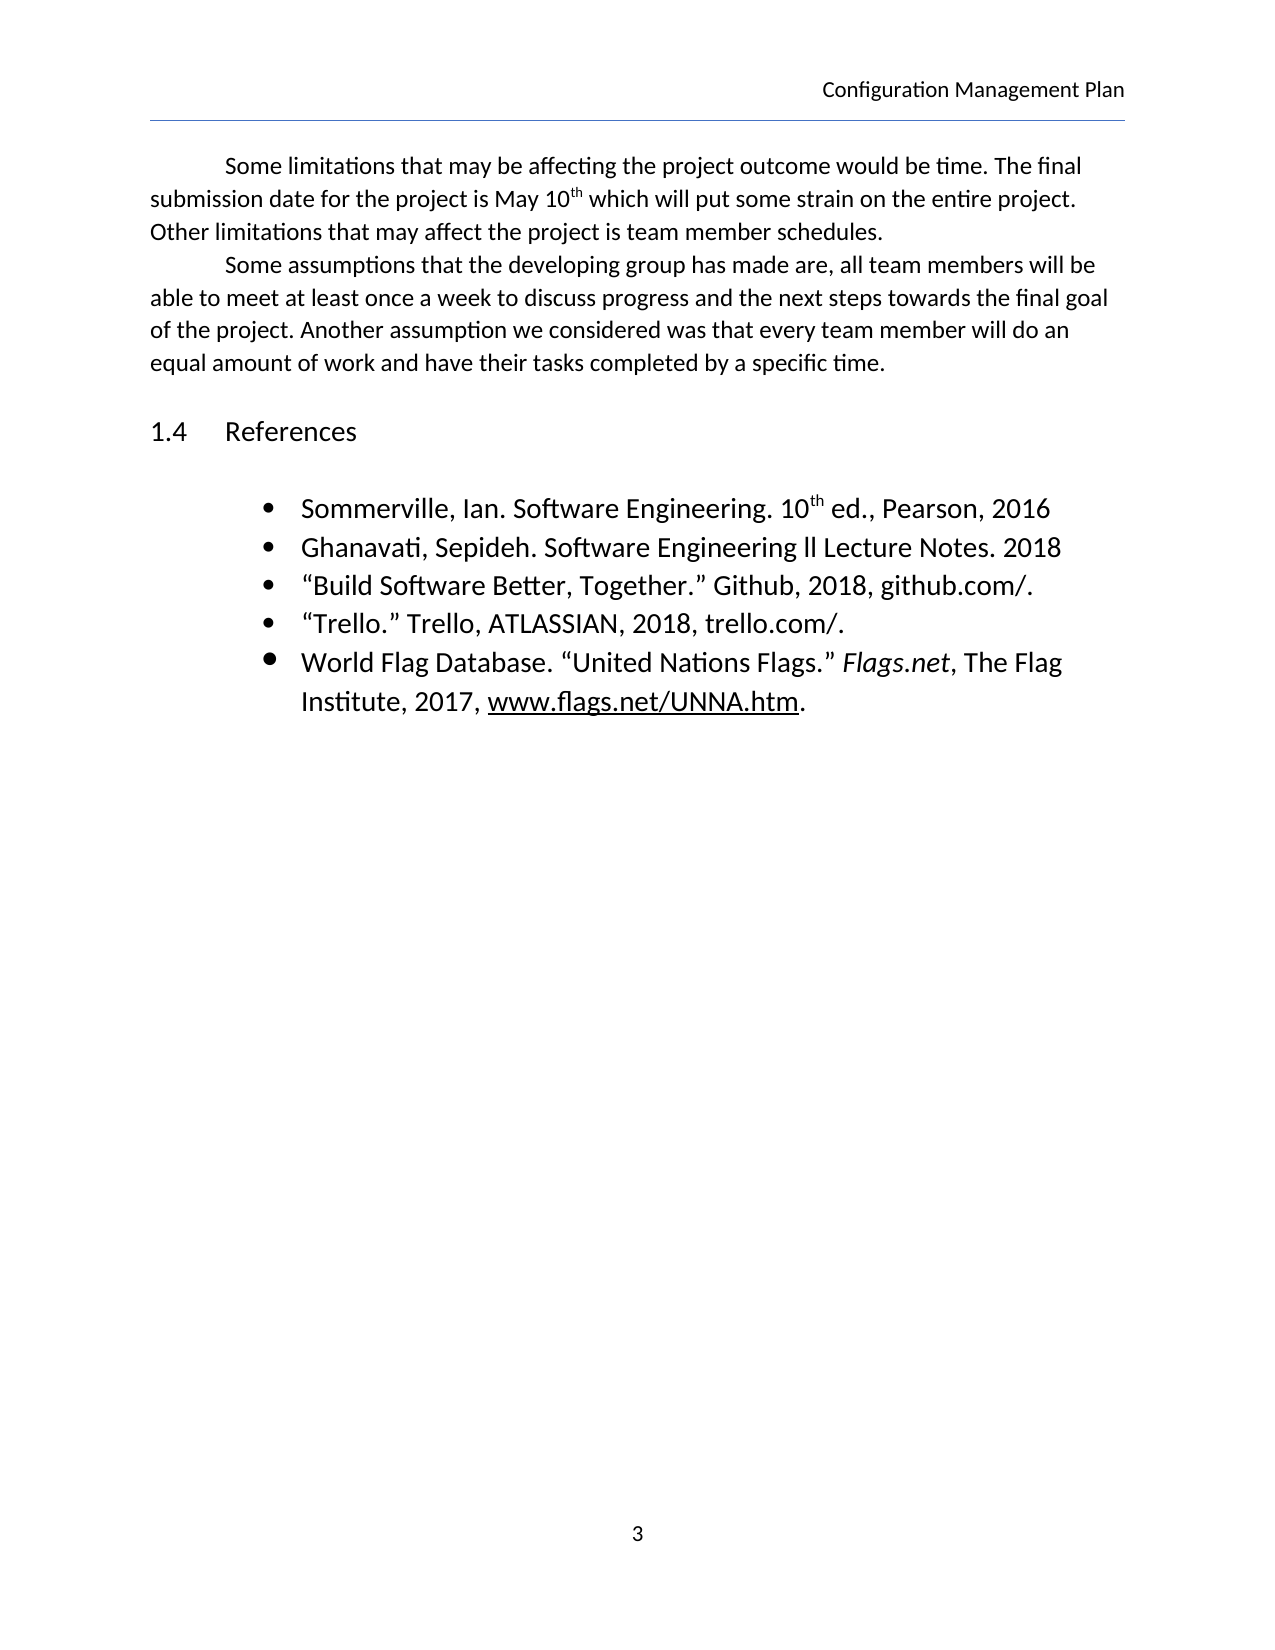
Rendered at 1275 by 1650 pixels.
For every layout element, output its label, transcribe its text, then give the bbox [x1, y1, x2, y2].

list Ghanavati, Sepideh. Software Engineering ll Lecture Notes. 2018 [263, 529, 1125, 564]
list “Build Software Better, Together.” Github, 2018, github.com/. [263, 567, 1125, 603]
text Some limitations that may be affecting the project outcome would be time. The final submission date for the project is May 10th which will put some strain on the entire project. Other limitations that may affect the project is team member schedules. [150, 150, 1125, 246]
list Sommerville, Ian. Software Engineering. 10th ed., Pearson, 2016 [263, 490, 1125, 526]
list References [150, 413, 1125, 449]
text Some assumptions that the developing group has made are, all team members will be able to meet at least once a week to discuss progress and the next steps towards the final goal of the project. Another assumption we considered was that every team member will do an equal amount of work and have their tasks completed by a specific time. [150, 249, 1125, 378]
list World Flag Database. “United Nations Flags.” Flags.net, The Flag Institute, 2017, www.flags.net/UNNA.htm. [263, 644, 1125, 719]
list “Trello.” Trello, ATLASSIAN, 2018, trello.com/. [263, 606, 1125, 641]
